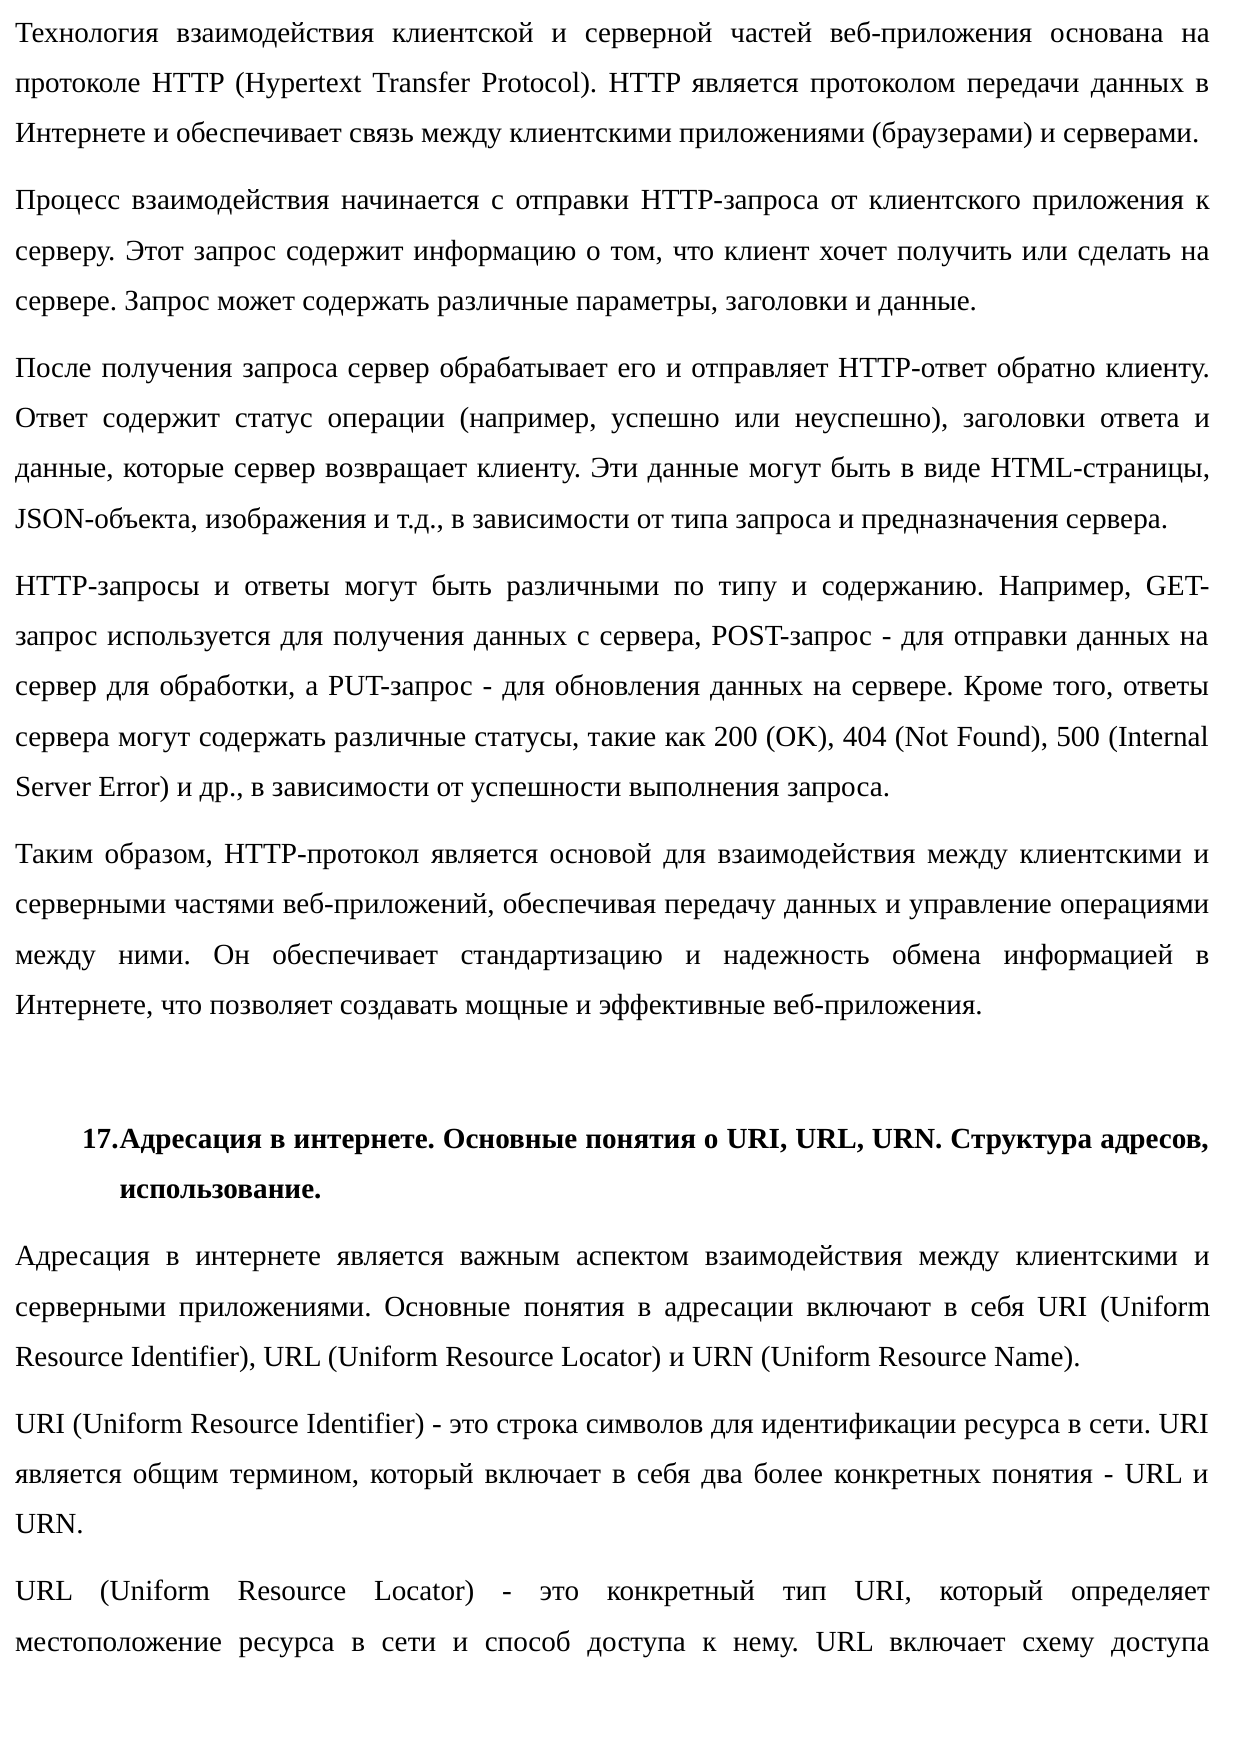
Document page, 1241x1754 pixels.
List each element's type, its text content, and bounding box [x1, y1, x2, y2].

text Адресация в интернете является важным аспектом взаимодействия между клиентскими и серверными приложениями. Основные понятия в адресации включают в себя URI (Uniform Resource Identifier), URL (Uniform Resource Locator) и URN (Uniform Resource Name). [15, 1238, 1211, 1372]
text Таким образом, HTTP-протокол является основой для взаимодействия между клиентскими и серверными частями веб-приложений, обеспечивая передачу данных и управление операциями между ними. Он обеспечивает стандартизацию и надежность обмена информацией в Интернете, что позволяет создавать мощные и эффективные веб-приложения. [15, 836, 1211, 1021]
text Процесс взаимодействия начинается с отправки HTTP-запроса от клиентского приложения к серверу. Этот запрос содержит информацию о том, что клиент хочет получить или сделать на сервере. Запрос может содержать различные параметры, заголовки и данные. [15, 182, 1211, 317]
text Технология взаимодействия клиентской и серверной частей веб-приложения основана на протоколе HTTP (Hypertext Transfer Protocol). HTTP является протоколом передачи данных в Интернете и обеспечивает связь между клиентскими приложениями (браузерами) и серверами. [15, 15, 1211, 149]
text HTTP-запросы и ответы могут быть различными по типу и содержанию. Например, GET-запрос используется для получения данных с сервера, POST-запрос - для отправки данных на сервер для обработки, а PUT-запрос - для обновления данных на сервере. Кроме того, ответы сервера могут содержать различные статусы, такие как 200 (OK), 404 (Not Found), 500 (Internal Server Error) и др., в зависимости от успешности выполнения запроса. [15, 568, 1211, 803]
list Адресация в интернете. Основные понятия о URI, URL, URN. Структура адресов, использование. [82, 1121, 1211, 1205]
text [15, 1573, 1211, 1657]
text URI (Uniform Resource Identifier) - это строка символов для идентификации ресурса в сети. URI является общим термином, который включает в себя два более конкретных понятия - URL и URN. [15, 1406, 1211, 1540]
text После получения запроса сервер обрабатывает его и отправляет HTTP-ответ обратно клиенту. Ответ содержит статус операции (например, успешно или неуспешно), заголовки ответа и данные, которые сервер возвращает клиенту. Эти данные могут быть в виде HTML-страницы, JSON-объекта, изображения и т.д., в зависимости от типа запроса и предназначения сервера. [15, 350, 1211, 534]
